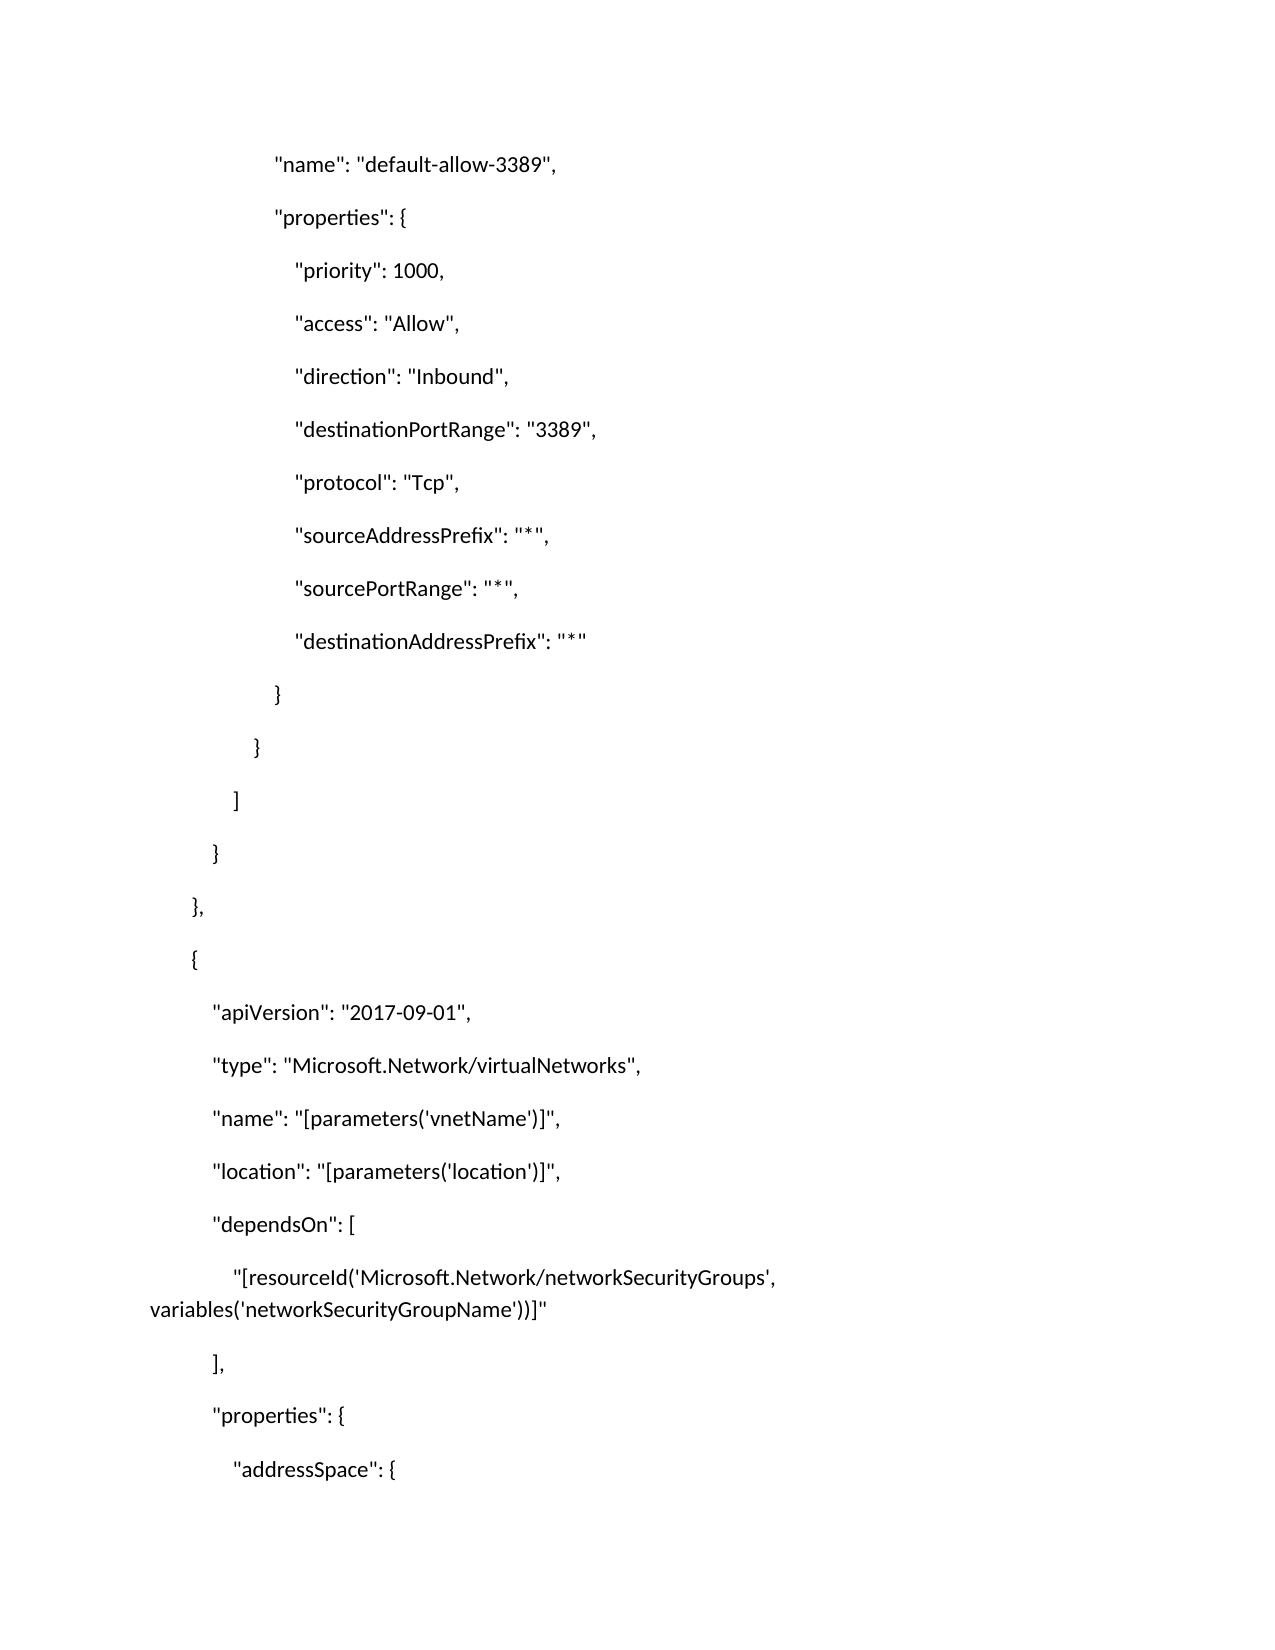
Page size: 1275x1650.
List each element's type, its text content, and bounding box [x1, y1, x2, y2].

text "dependsOn": [ [150, 1210, 1125, 1238]
text "access": "Allow", [150, 309, 1125, 337]
text }, [150, 892, 1125, 920]
text { [150, 945, 1125, 973]
text "properties": { [150, 1402, 1125, 1430]
text "sourcePortRange": "*", [150, 574, 1125, 602]
text "direction": "Inbound", [150, 362, 1125, 390]
text } [150, 733, 1125, 761]
text "sourceAddressPrefix": "*", [150, 521, 1125, 549]
text "destinationPortRange": "3389", [150, 415, 1125, 443]
text ] [150, 786, 1125, 814]
text "name": "[parameters('vnetName')]", [150, 1104, 1125, 1132]
text "destinationAddressPrefix": "*" [150, 627, 1125, 655]
text "priority": 1000, [150, 256, 1125, 284]
text "apiVersion": "2017-09-01", [150, 998, 1125, 1026]
text "[resourceId('Microsoft.Network/networkSecurityGroups', variables('networkSecurityGroupName'))]" [150, 1263, 1125, 1324]
text } [150, 839, 1125, 867]
text "addressSpace": { [150, 1455, 1125, 1483]
text "location": "[parameters('location')]", [150, 1157, 1125, 1185]
text "name": "default-allow-3389", [150, 150, 1125, 178]
text "type": "Microsoft.Network/virtualNetworks", [150, 1051, 1125, 1079]
text ], [150, 1349, 1125, 1377]
text "properties": { [150, 203, 1125, 231]
text "protocol": "Tcp", [150, 468, 1125, 496]
text } [150, 680, 1125, 708]
